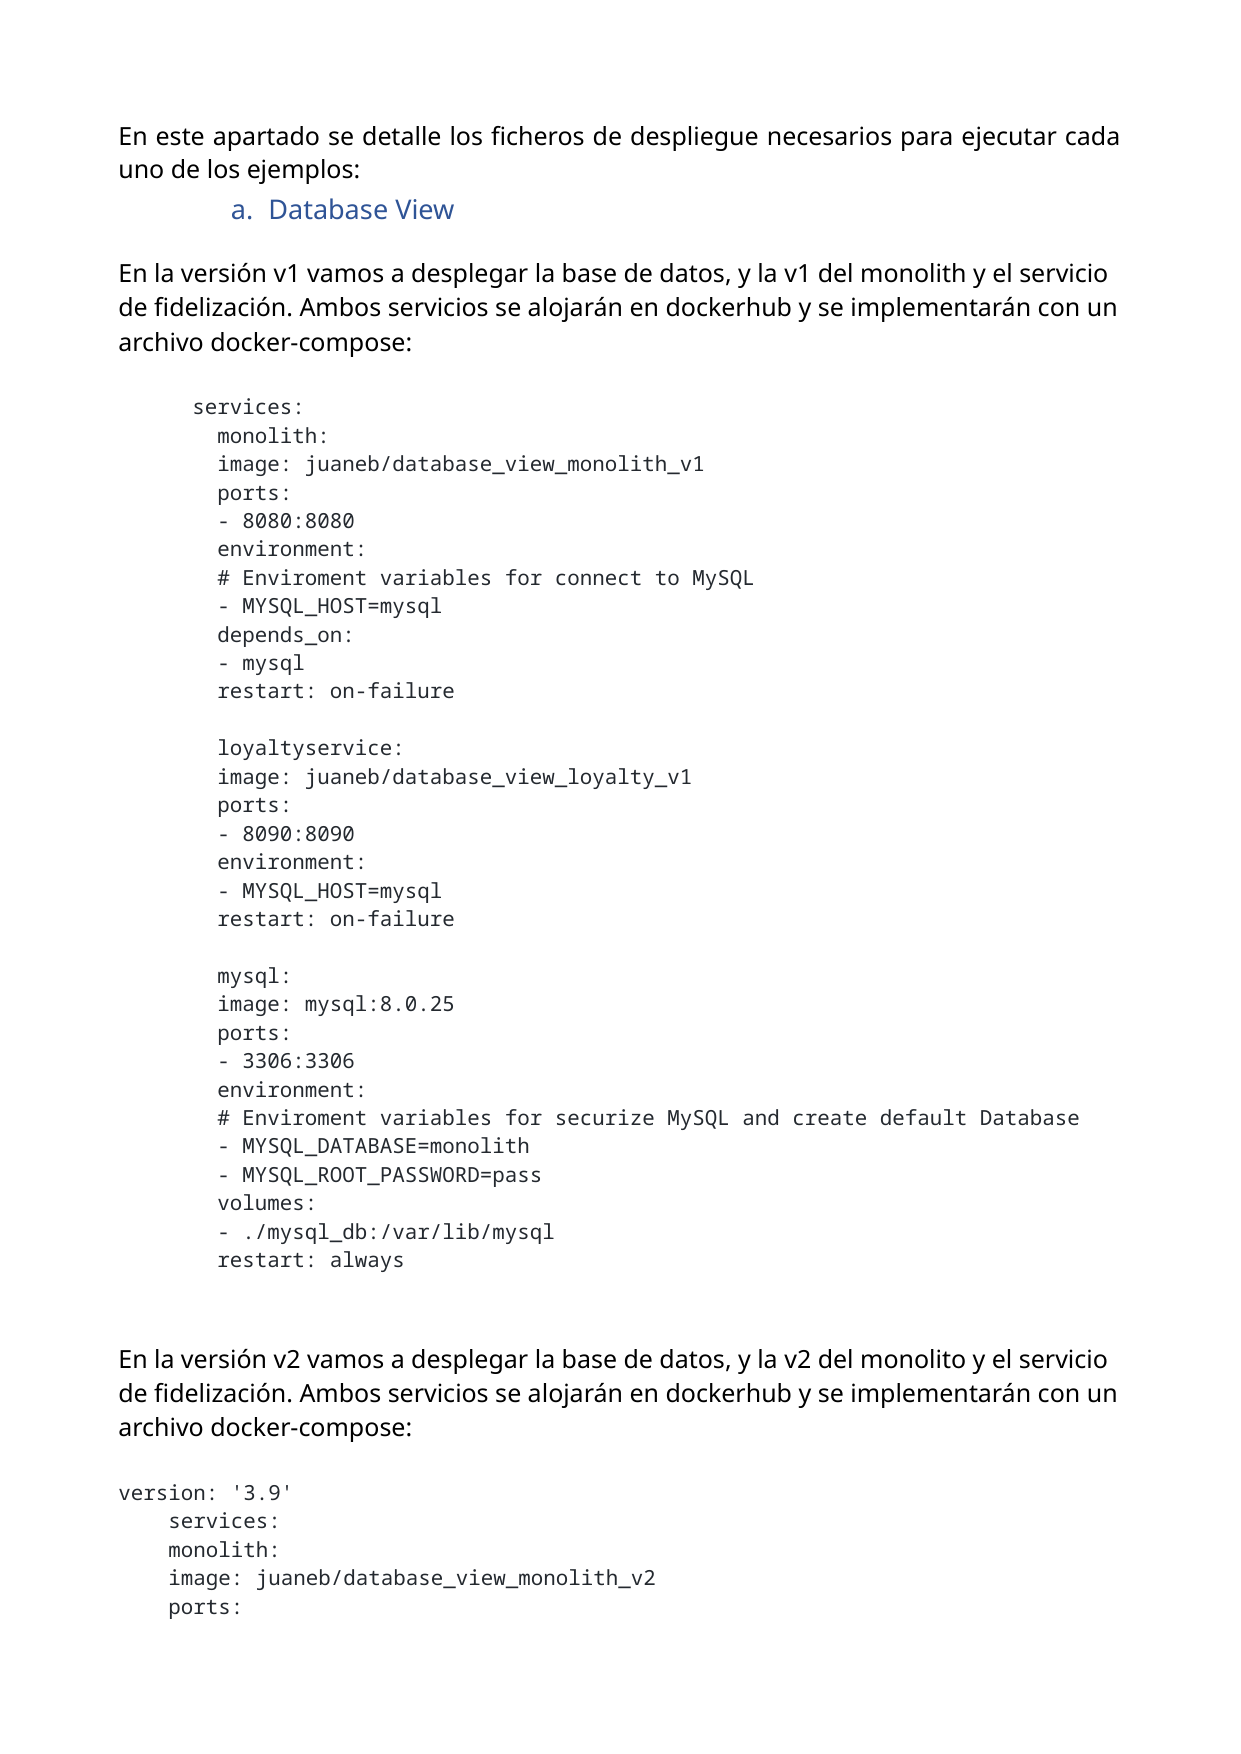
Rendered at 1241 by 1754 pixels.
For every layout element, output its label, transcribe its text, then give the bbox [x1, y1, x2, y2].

text - MYSQL_ROOT_PASSWORD=pass [192, 1160, 1122, 1188]
text depends_on: [192, 620, 1122, 648]
text ports: [192, 1018, 1122, 1046]
text - MYSQL_HOST=mysql [192, 591, 1122, 620]
text En la versión v2 vamos a desplegar la base de datos, y la v2 del monolito y el servicio de fidelización. Ambos servicios se alojarán en dockerhub y se implementarán con un archivo docker-compose: [118, 1342, 1122, 1444]
text - ./mysql_db:/var/lib/mysql [192, 1217, 1122, 1245]
text environment: [192, 1075, 1122, 1103]
text - MYSQL_HOST=mysql [192, 876, 1122, 904]
text image: juaneb/database_view_loyalty_v1 [192, 762, 1122, 790]
text ports: [192, 790, 1122, 819]
text image: juaneb/database_view_monolith_v1 [192, 449, 1122, 478]
text loyaltyservice: [192, 733, 1122, 762]
text - mysql [192, 648, 1122, 677]
text volumes: [192, 1188, 1122, 1217]
text image: juaneb/database_view_monolith_v2 [118, 1563, 1122, 1592]
text monolith: [118, 1535, 1122, 1563]
text environment: [192, 534, 1122, 563]
subtitle Database View [231, 190, 1122, 227]
text # Enviroment variables for connect to MySQL [192, 563, 1122, 591]
text restart: on-failure [192, 904, 1122, 933]
text restart: always [192, 1245, 1122, 1274]
text En este apartado se detalle los ficheros de despliegue necesarios para ejecutar cada uno de los ejemplos: [118, 118, 1122, 186]
text - 8090:8090 [192, 819, 1122, 847]
text En la versión v1 vamos a desplegar la base de datos, y la v1 del monolith y el servicio de fidelización. Ambos servicios se alojarán en dockerhub y se implementarán con un archivo docker-compose: [118, 256, 1122, 358]
text # Enviroment variables for securize MySQL and create default Database [192, 1103, 1122, 1132]
text ports: [192, 478, 1122, 506]
text version: '3.9' [118, 1478, 1122, 1507]
text image: mysql:8.0.25 [192, 989, 1122, 1018]
text ports: [118, 1592, 1122, 1620]
text - 3306:3306 [192, 1046, 1122, 1075]
text environment: [192, 847, 1122, 876]
text - MYSQL_DATABASE=monolith [192, 1132, 1122, 1160]
text mysql: [192, 961, 1122, 989]
text - 8080:8080 [192, 506, 1122, 534]
text monolith: [192, 421, 1122, 449]
text services: [118, 1507, 1122, 1535]
text restart: on-failure [192, 677, 1122, 705]
text services: [192, 392, 1122, 421]
